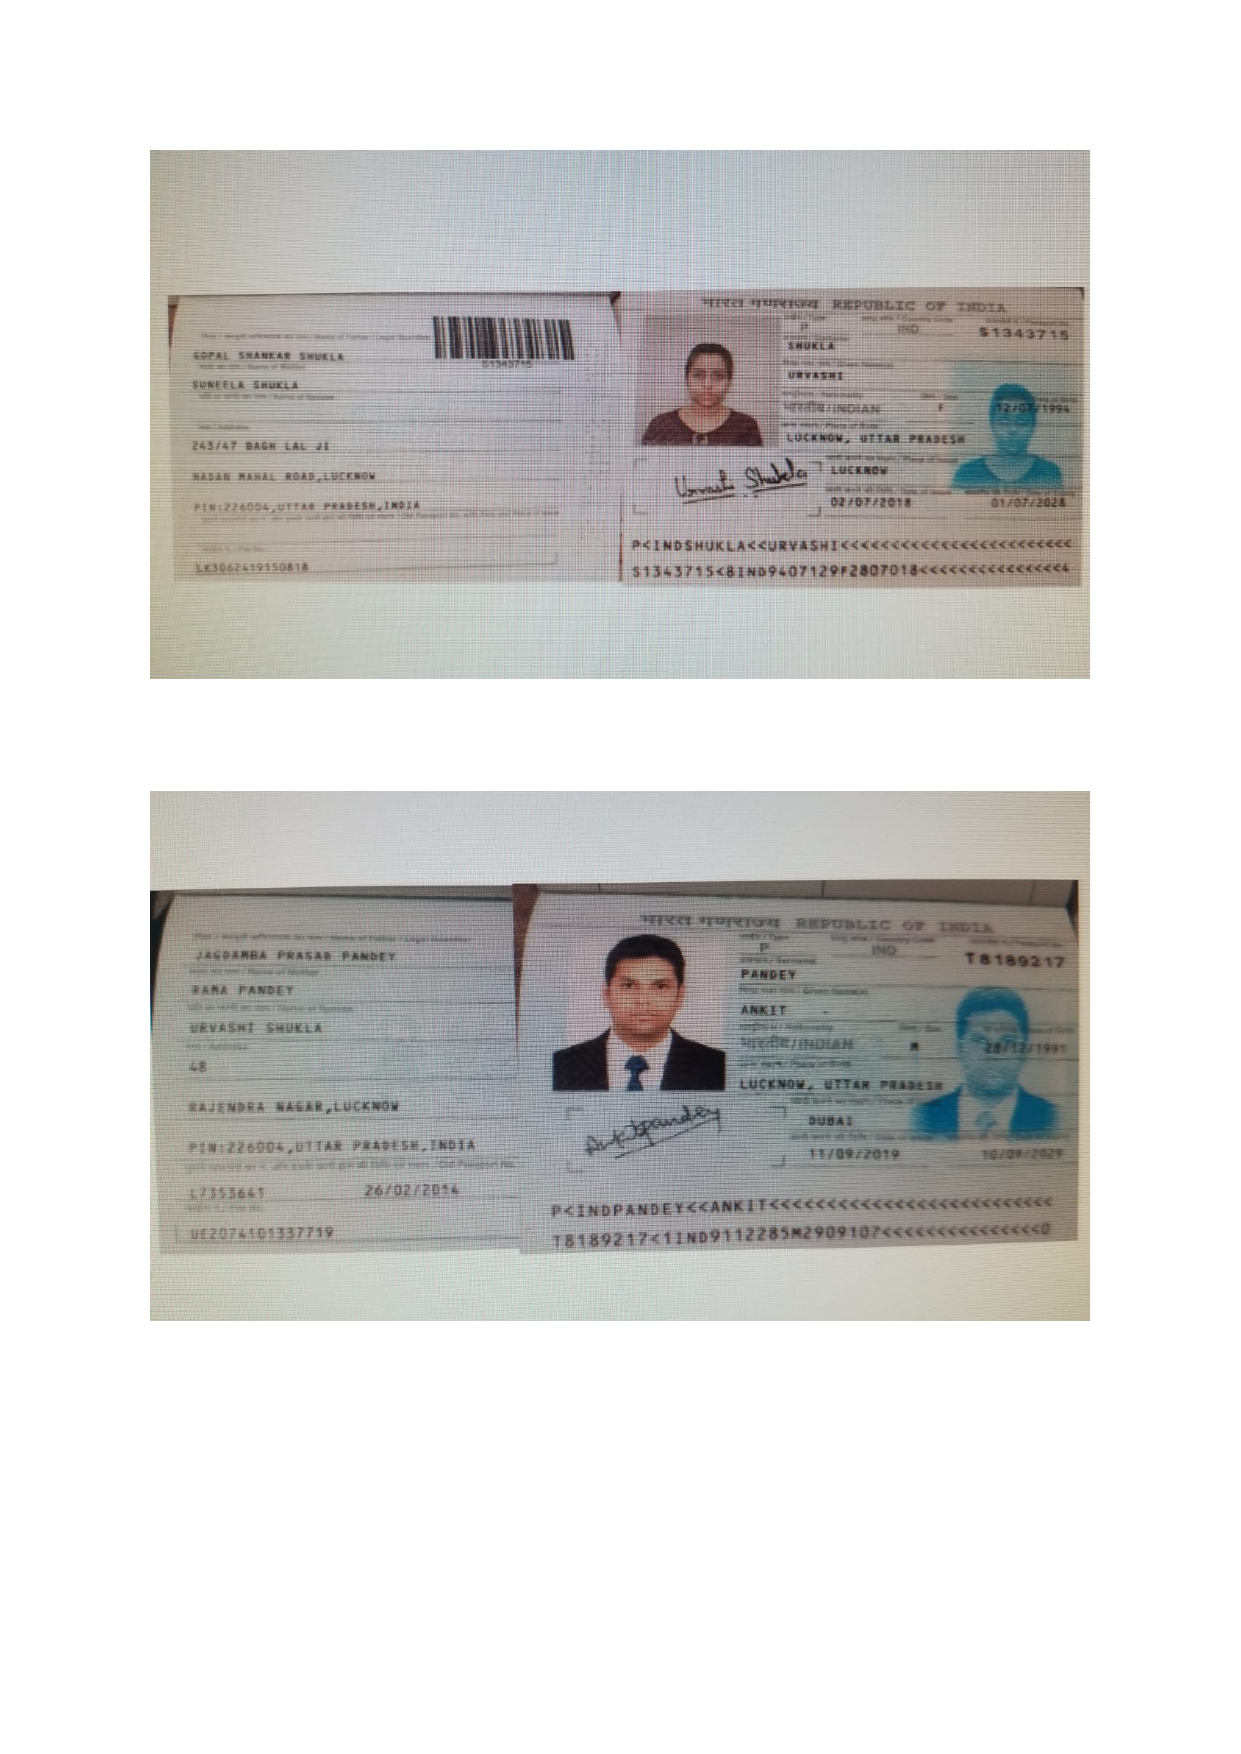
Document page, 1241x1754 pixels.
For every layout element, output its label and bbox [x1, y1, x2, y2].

picture [150, 791, 1091, 1321]
picture [150, 150, 1091, 679]
